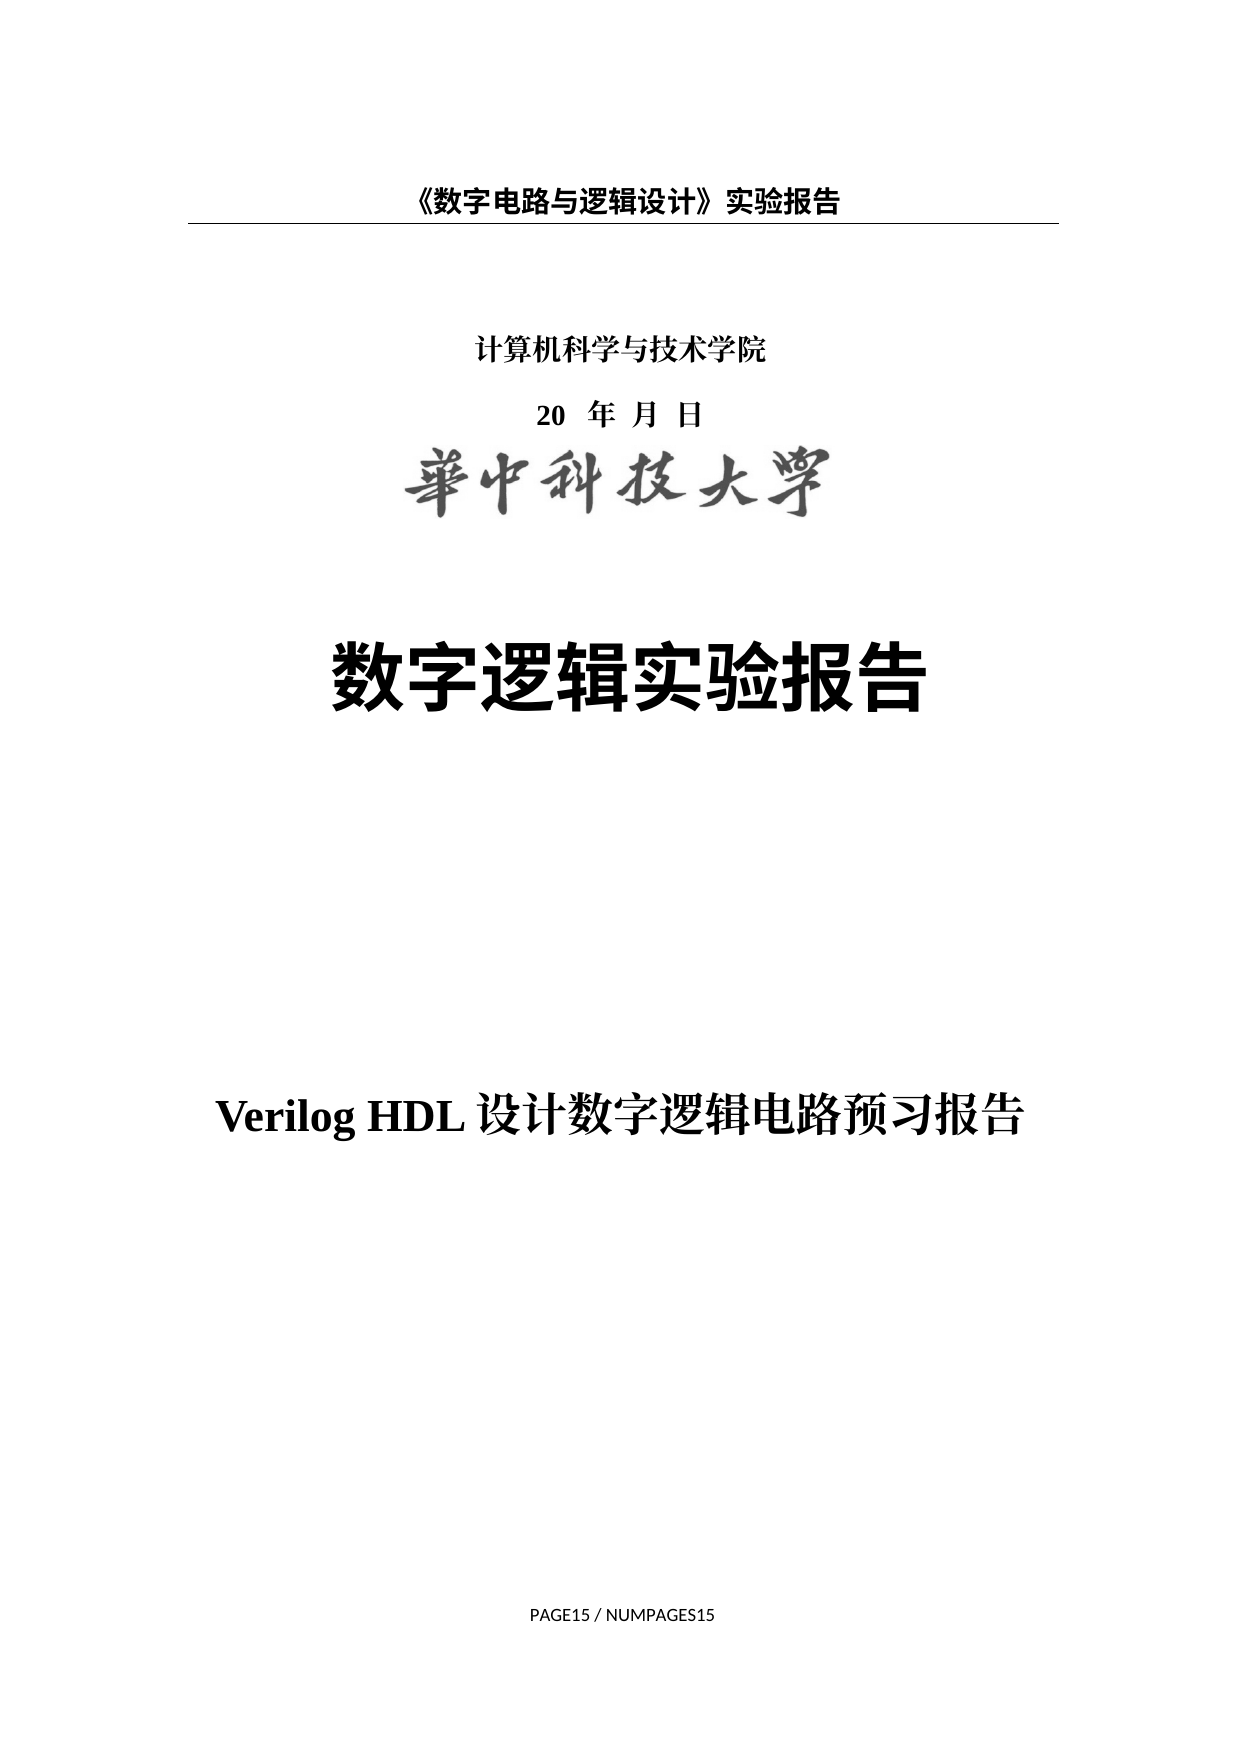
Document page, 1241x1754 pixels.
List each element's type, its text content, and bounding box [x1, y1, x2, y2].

text 计算机科学与技术学院 [187, 316, 1053, 381]
text 数字逻辑实验报告 [187, 608, 1053, 738]
text 20 年 月 日 [187, 381, 1053, 446]
text Verilog HDL设计数字逻辑电路预习报告 [187, 1063, 1053, 1161]
